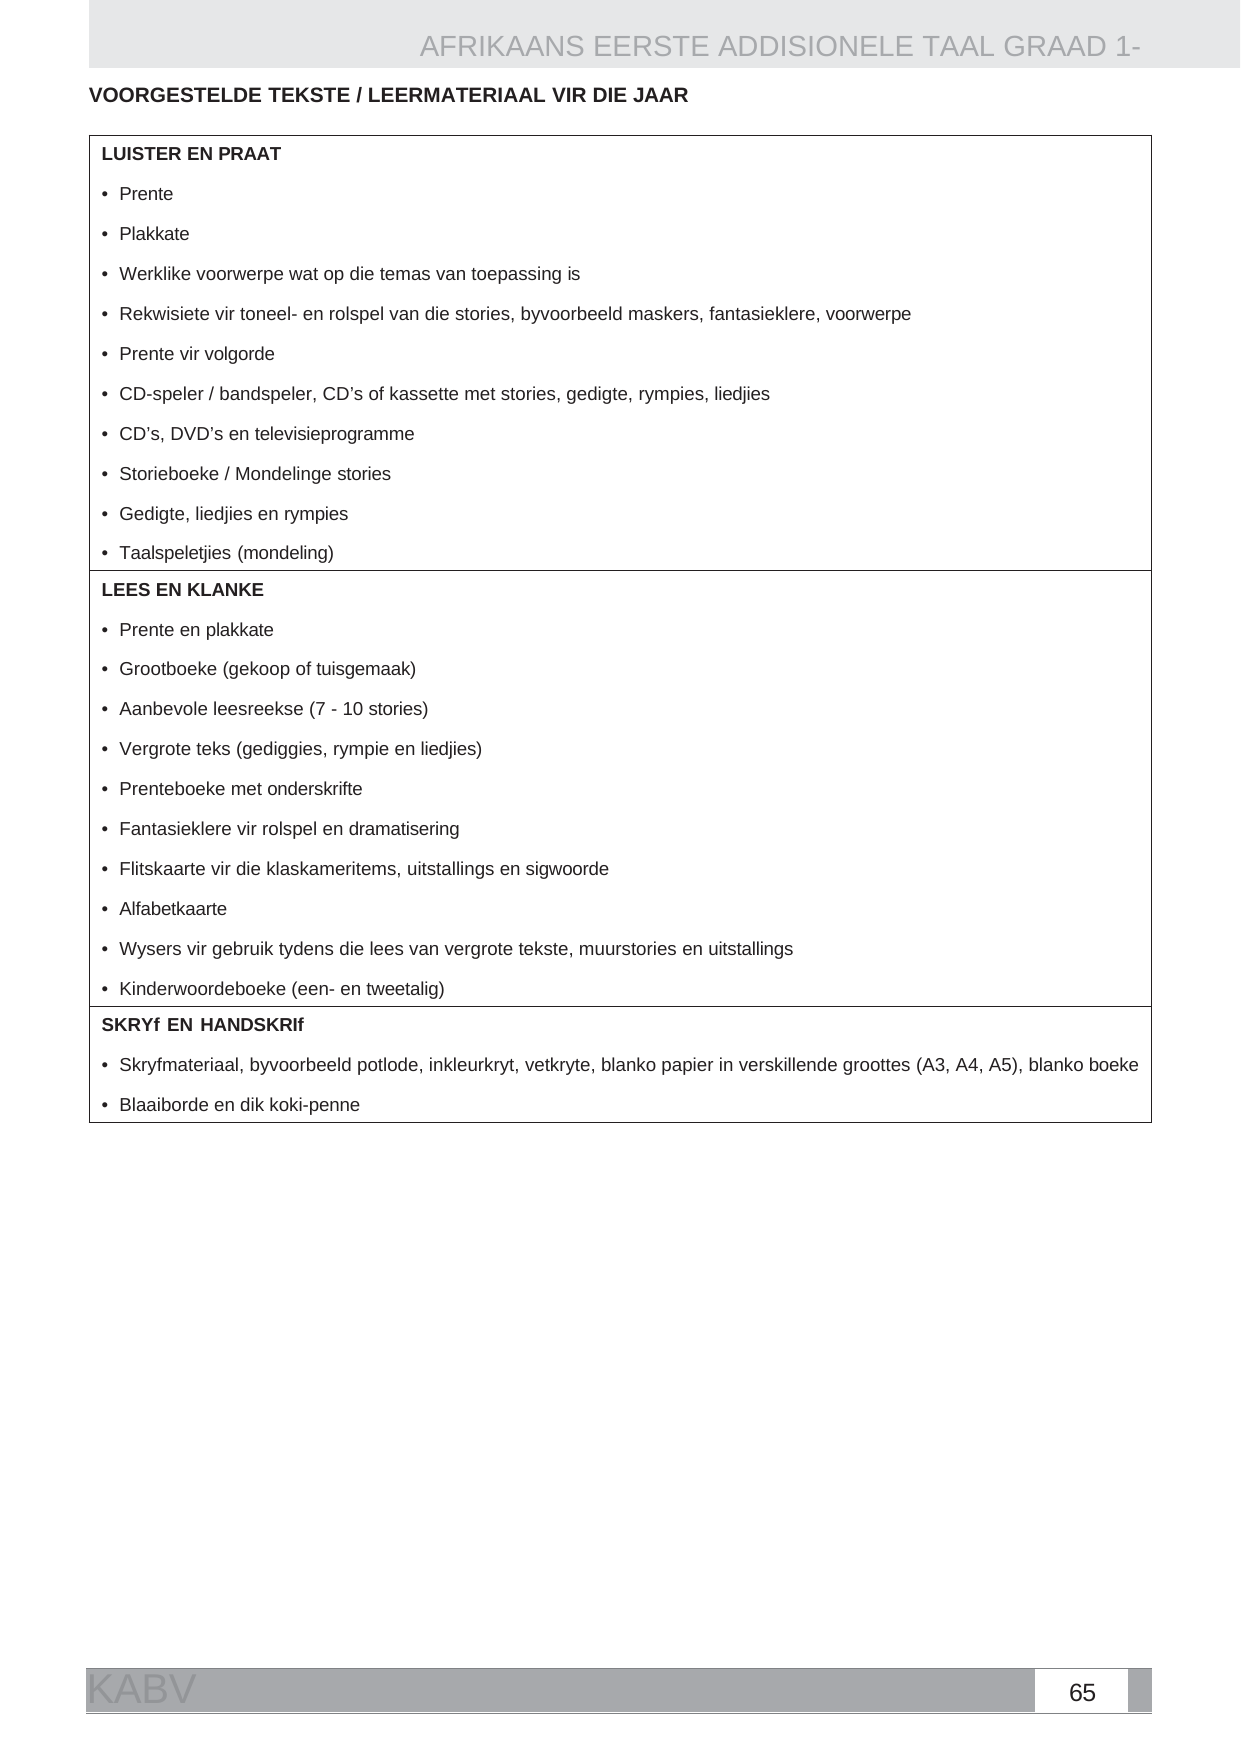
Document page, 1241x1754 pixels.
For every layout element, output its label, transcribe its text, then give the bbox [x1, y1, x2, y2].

text VOORGESTELDE TEKSTE / LEERMATERIAAL VIR DIE JAAR [88, 83, 1165, 107]
table_cell SKRYf EN HANDSKRIf Skryfmateriaal, byvoorbeeld potlode, inkleurkryt, vetkryte, blanko papier in verskillende groottes (A3, A4, A5), blanko boeke Blaaiborde en dik koki-penne [90, 1007, 1151, 1122]
table_header LUISTER EN PRAAT Prente Plakkate Werklike voorwerpe wat op die temas van toepassing is Rekwisiete vir toneel- en rolspel van die stories, byvoorbeeld maskers, fantasieklere, voorwerpe Prente vir volgorde CD-speler / bandspeler, CD’s of kassette met stories, gedigte, rympies, liedjies CD’s, DVD’s en televisieprogramme Storieboeke / Mondelinge stories Gedigte, liedjies en rympies Taalspeletjies (mondeling) [90, 136, 1151, 570]
table_cell LEES EN KLANKE Prente en plakkate Grootboeke (gekoop of tuisgemaak) Aanbevole leesreekse (7 - 10 stories) Vergrote teks (gediggies, rympie en liedjies) Prenteboeke met onderskrifte Fantasieklere vir rolspel en dramatisering Flitskaarte vir die klaskameritems, uitstallings en sigwoorde Alfabetkaarte Wysers vir gebruik tydens die lees van vergrote tekste, muurstories en uitstallings Kinderwoordeboeke (een- en tweetalig) [90, 571, 1151, 1006]
